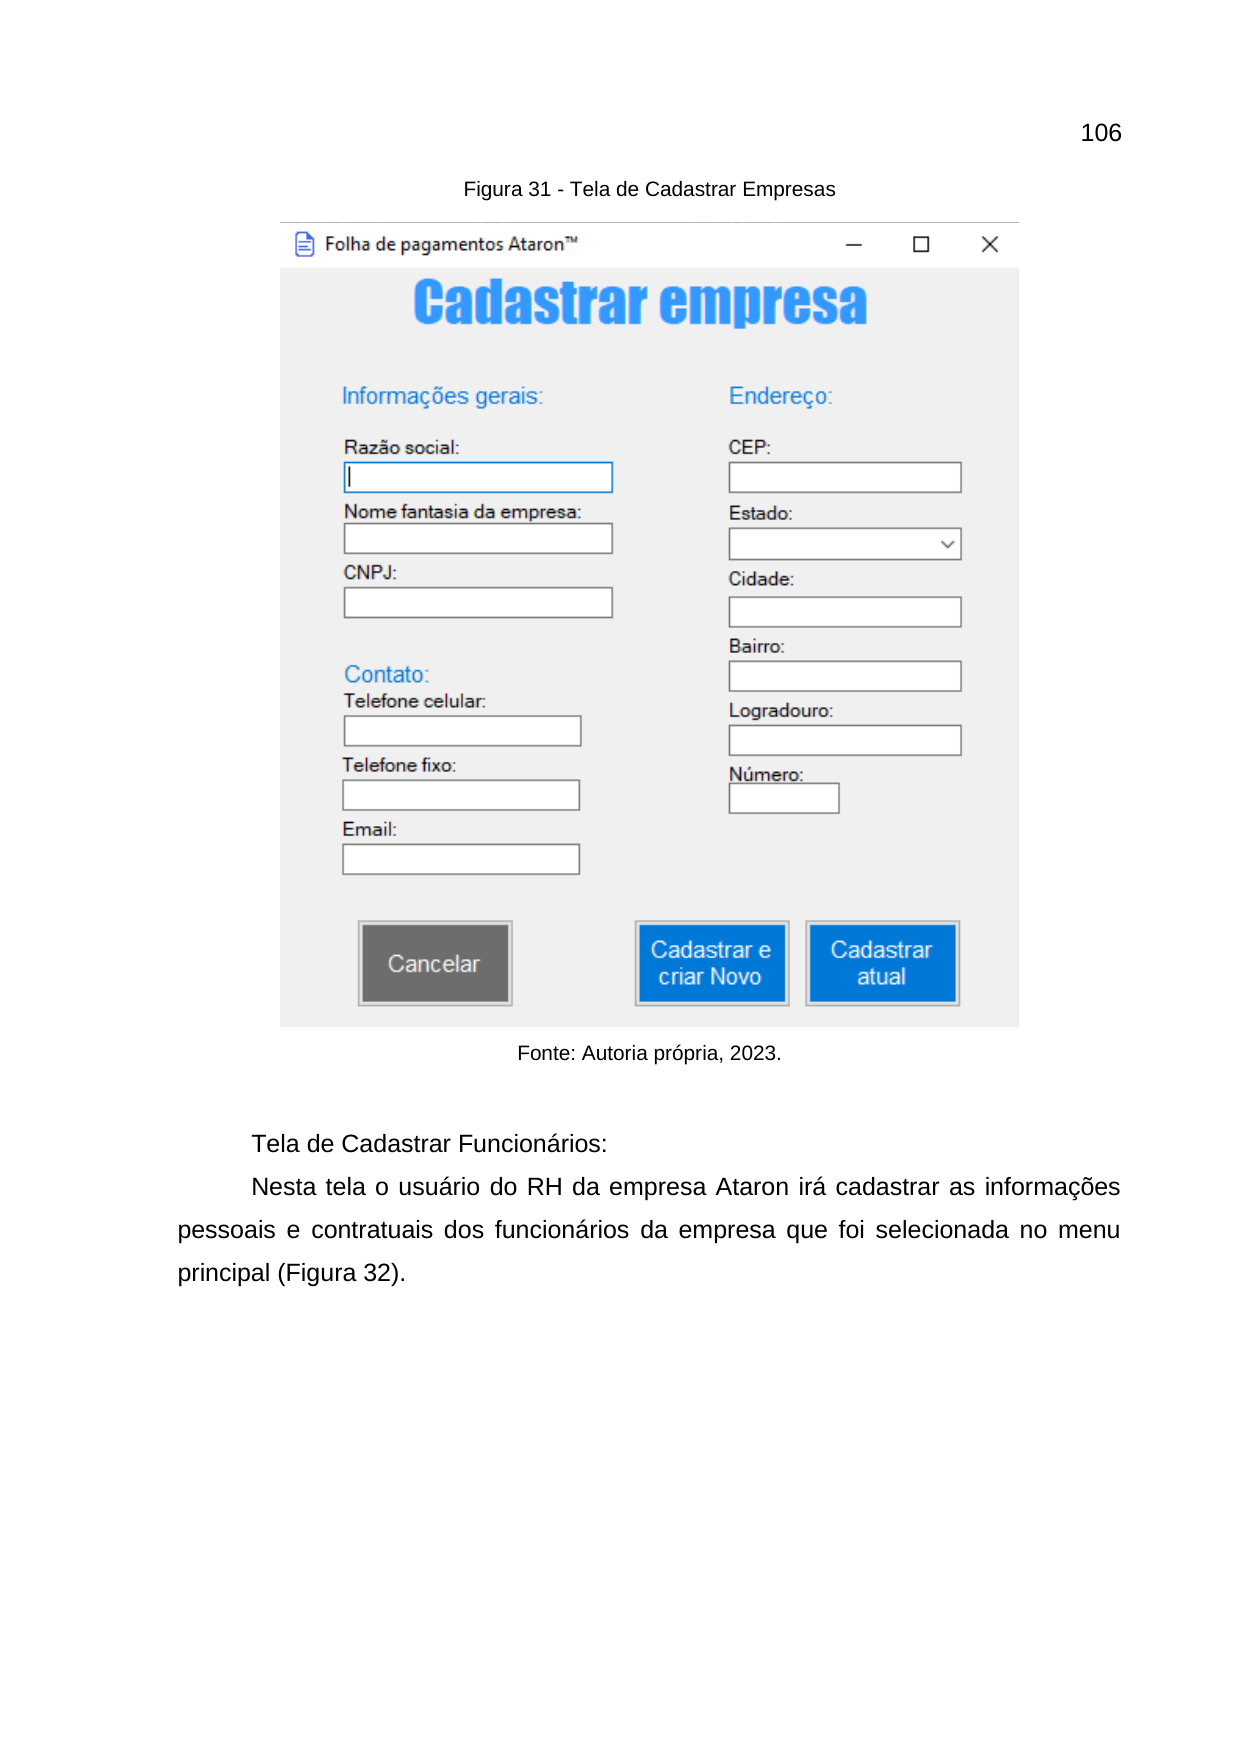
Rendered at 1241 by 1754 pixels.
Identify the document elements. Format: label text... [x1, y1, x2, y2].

text Tela de Cadastrar Funcionários: [177, 1129, 1122, 1158]
text Fonte: Autoria própria, 2023. [177, 1041, 1122, 1065]
text Figura 31 - Tela de Cadastrar Empresas [177, 177, 1122, 201]
picture [280, 222, 1020, 1027]
text Nesta tela o usuário do RH da empresa Ataron irá cadastrar as informações pessoais e contratuais dos funcionários da empresa que foi selecionada no menu principal (Figura 32). [177, 1172, 1122, 1287]
